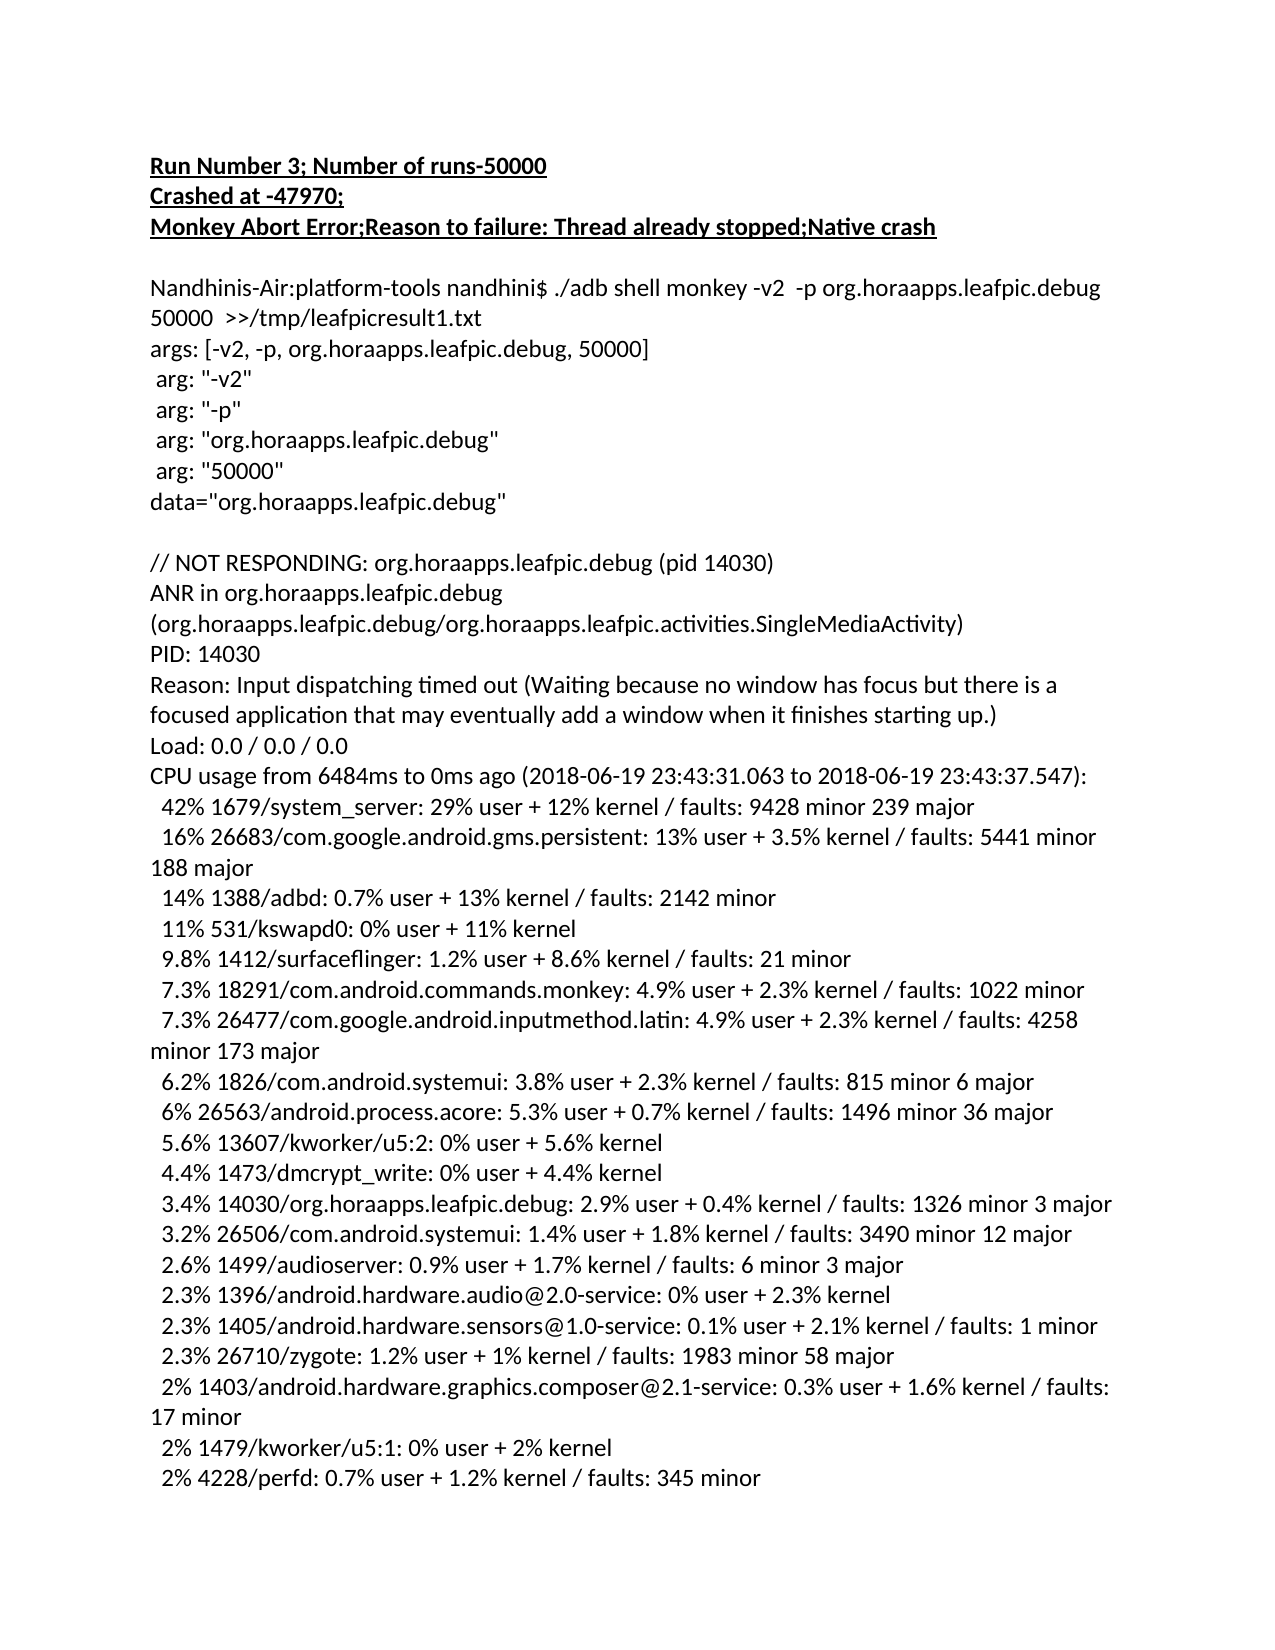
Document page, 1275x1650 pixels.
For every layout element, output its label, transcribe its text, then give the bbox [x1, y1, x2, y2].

text 2.6% 1499/audioserver: 0.9% user + 1.7% kernel / faults: 6 minor 3 major [150, 1249, 1125, 1279]
text 2.3% 26710/zygote: 1.2% user + 1% kernel / faults: 1983 minor 58 major [150, 1340, 1125, 1371]
text 7.3% 26477/com.google.android.inputmethod.latin: 4.9% user + 2.3% kernel / faults: 4258 minor 173 major [150, 1004, 1125, 1066]
text Nandhinis-Air:platform-tools nandhini$ ./adb shell monkey -v2 -p org.horaapps.leafpic.debug 50000 >>/tmp/leafpicresult1.txt [150, 272, 1125, 333]
text 6.2% 1826/com.android.systemui: 3.8% user + 2.3% kernel / faults: 815 minor 6 major [150, 1066, 1125, 1096]
text 42% 1679/system_server: 29% user + 12% kernel / faults: 9428 minor 239 major [150, 791, 1125, 821]
text Monkey Abort Error;Reason to failure: Thread already stopped;Native crash [150, 211, 1125, 242]
text 3.2% 26506/com.android.systemui: 1.4% user + 1.8% kernel / faults: 3490 minor 12 major [150, 1218, 1125, 1249]
text CPU usage from 6484ms to 0ms ago (2018-06-19 23:43:31.063 to 2018-06-19 23:43:37.547): [150, 760, 1125, 791]
text arg: "50000" [150, 455, 1125, 486]
text // NOT RESPONDING: org.horaapps.leafpic.debug (pid 14030) [150, 547, 1125, 577]
text 11% 531/kswapd0: 0% user + 11% kernel [150, 913, 1125, 943]
text 14% 1388/adbd: 0.7% user + 13% kernel / faults: 2142 minor [150, 882, 1125, 913]
text 2.3% 1396/android.hardware.audio@2.0-service: 0% user + 2.3% kernel [150, 1279, 1125, 1310]
text 6% 26563/android.process.acore: 5.3% user + 0.7% kernel / faults: 1496 minor 36 major [150, 1096, 1125, 1127]
text arg: "-p" [150, 394, 1125, 425]
text Crashed at -47970; [150, 181, 1125, 211]
text 3.4% 14030/org.horaapps.leafpic.debug: 2.9% user + 0.4% kernel / faults: 1326 minor 3 major [150, 1188, 1125, 1218]
text Reason: Input dispatching timed out (Waiting because no window has focus but there is a focused application that may eventually add a window when it finishes starting up.) [150, 669, 1125, 730]
text Load: 0.0 / 0.0 / 0.0 [150, 730, 1125, 760]
text 5.6% 13607/kworker/u5:2: 0% user + 5.6% kernel [150, 1127, 1125, 1157]
text ANR in org.horaapps.leafpic.debug (org.horaapps.leafpic.debug/org.horaapps.leafpic.activities.SingleMediaActivity) [150, 577, 1125, 638]
text 2.3% 1405/android.hardware.sensors@1.0-service: 0.1% user + 2.1% kernel / faults: 1 minor [150, 1310, 1125, 1340]
text 2% 1479/kworker/u5:1: 0% user + 2% kernel [150, 1432, 1125, 1462]
text arg: "-v2" [150, 364, 1125, 394]
text 2% 1403/android.hardware.graphics.composer@2.1-service: 0.3% user + 1.6% kernel / faults: 17 minor [150, 1371, 1125, 1432]
text PID: 14030 [150, 638, 1125, 669]
text 16% 26683/com.google.android.gms.persistent: 13% user + 3.5% kernel / faults: 5441 minor 188 major [150, 821, 1125, 882]
text Run Number 3; Number of runs-50000 [150, 150, 1125, 181]
text args: [-v2, -p, org.horaapps.leafpic.debug, 50000] [150, 333, 1125, 364]
text 9.8% 1412/surfaceflinger: 1.2% user + 8.6% kernel / faults: 21 minor [150, 943, 1125, 974]
text arg: "org.horaapps.leafpic.debug" [150, 425, 1125, 455]
text 7.3% 18291/com.android.commands.monkey: 4.9% user + 2.3% kernel / faults: 1022 minor [150, 974, 1125, 1004]
text 4.4% 1473/dmcrypt_write: 0% user + 4.4% kernel [150, 1157, 1125, 1188]
text 2% 4228/perfd: 0.7% user + 1.2% kernel / faults: 345 minor [150, 1462, 1125, 1493]
text data="org.horaapps.leafpic.debug" [150, 486, 1125, 516]
